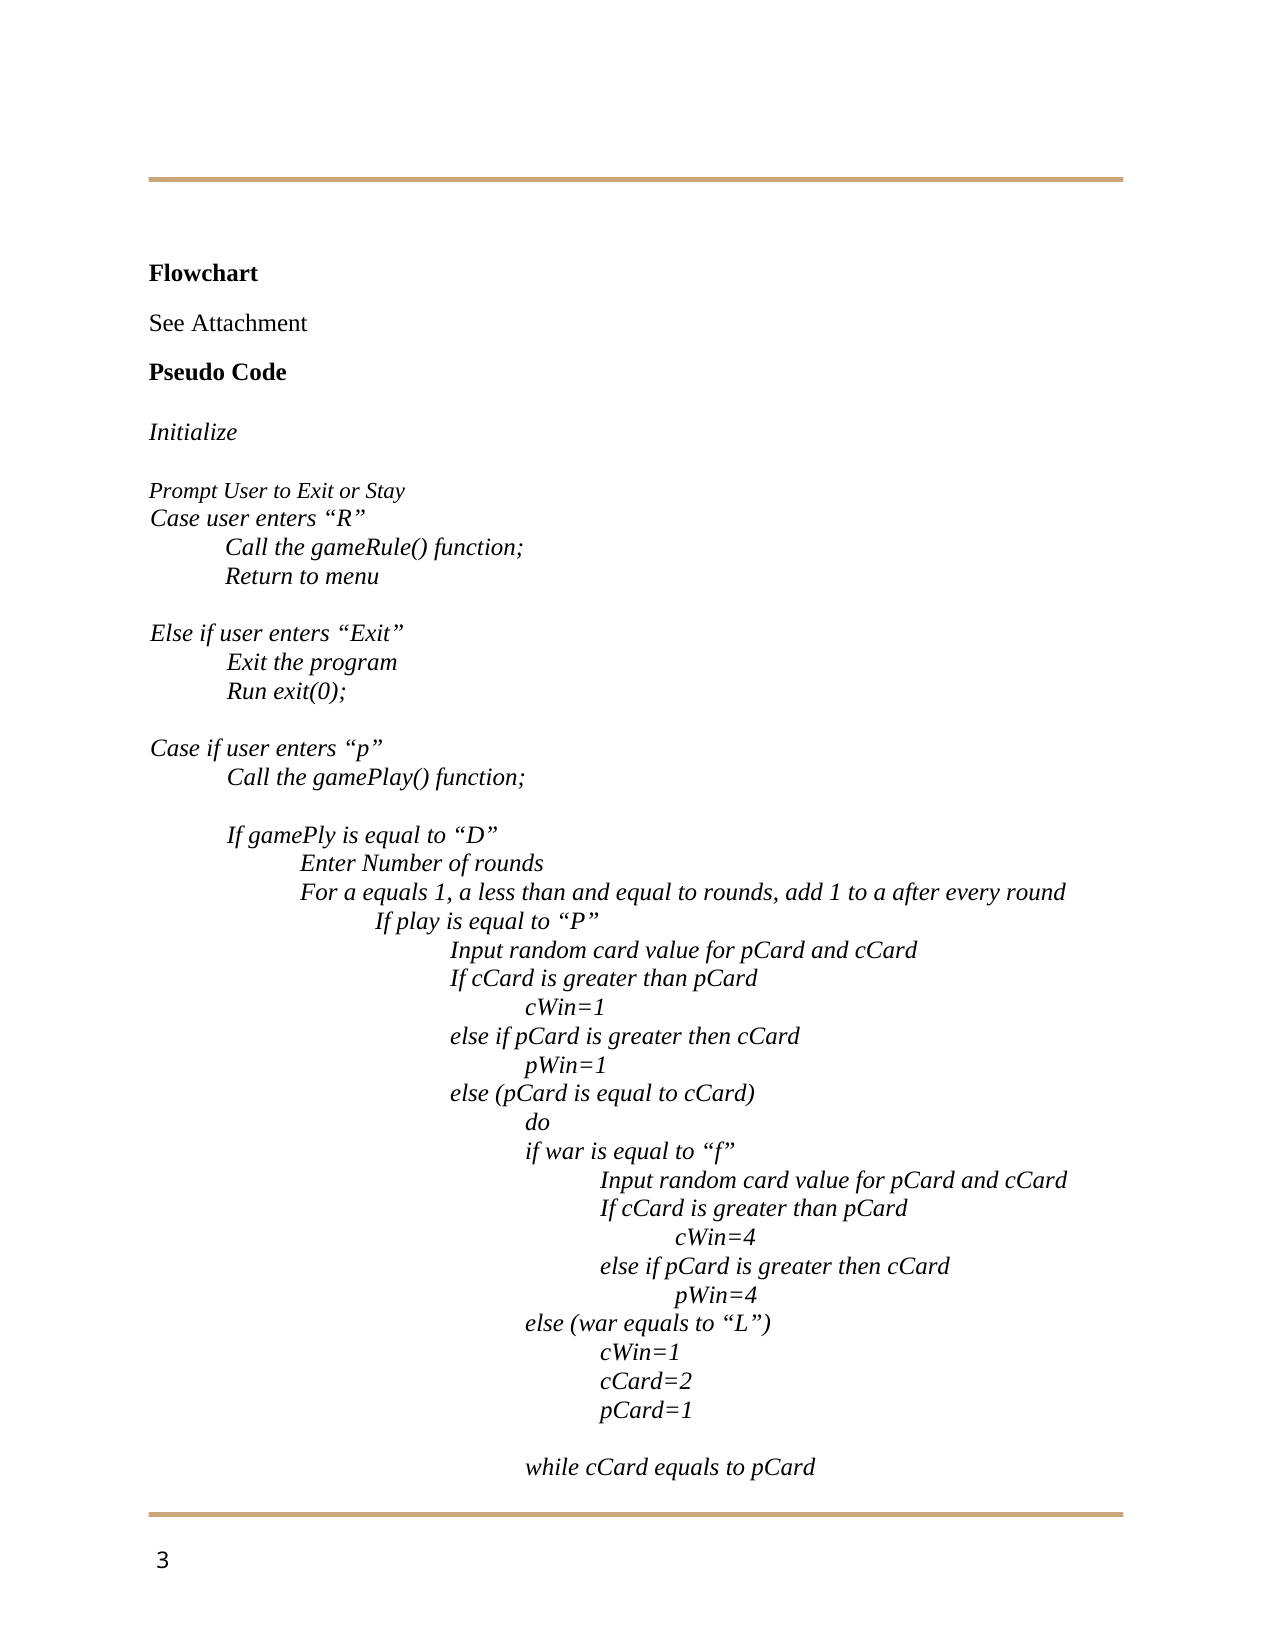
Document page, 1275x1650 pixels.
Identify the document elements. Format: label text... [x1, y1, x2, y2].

text Input random card value for pCard and cCard [227, 935, 1125, 963]
text Else if user enters “Exit” [150, 618, 1125, 647]
text pCard=1 [227, 1395, 1125, 1423]
text while cCard equals to pCard [227, 1452, 1125, 1481]
text else (pCard is equal to cCard) [227, 1078, 1125, 1107]
text Input random card value for pCard and cCard [227, 1165, 1125, 1193]
text Run exit(0); [227, 676, 1125, 705]
text else if pCard is greater then cCard [227, 1251, 1125, 1280]
text If play is equal to “P” [227, 906, 1125, 935]
text For a equals 1, a less than and equal to rounds, add 1 to a after every round [227, 877, 1125, 906]
text Initialize [148, 417, 1125, 446]
text if war is equal to “f” [227, 1136, 1125, 1165]
text Case if user enters “p” [150, 733, 1125, 762]
text Return to menu [150, 561, 1125, 590]
text Pseudo Code [148, 357, 1125, 386]
text cCard=2 [227, 1366, 1125, 1395]
text Call the gameRule() function; [150, 532, 1125, 561]
text Exit the program [227, 647, 1125, 676]
text Flowchart [148, 258, 1125, 287]
text else if pCard is greater then cCard [227, 1021, 1125, 1050]
text Enter Number of rounds [227, 848, 1125, 877]
text cWin=1 [227, 992, 1125, 1021]
text else (war equals to “L”) [227, 1308, 1125, 1337]
text If cCard is greater than pCard [227, 1193, 1125, 1222]
text cWin=4 [227, 1222, 1125, 1251]
text pWin=4 [227, 1280, 1125, 1308]
text If cCard is greater than pCard [227, 963, 1125, 992]
text See Attachment [148, 308, 1125, 336]
picture [148, 177, 1124, 182]
text do [227, 1107, 1125, 1136]
text pWin=1 [227, 1050, 1125, 1078]
text If gamePly is equal to “D” [227, 820, 1125, 848]
text Prompt User to Exit or Stay [148, 477, 1125, 503]
text Case user enters “R” [150, 503, 1125, 532]
text cWin=1 [227, 1337, 1125, 1366]
picture [148, 1512, 1124, 1517]
text Call the gamePlay() function; [227, 762, 1125, 791]
